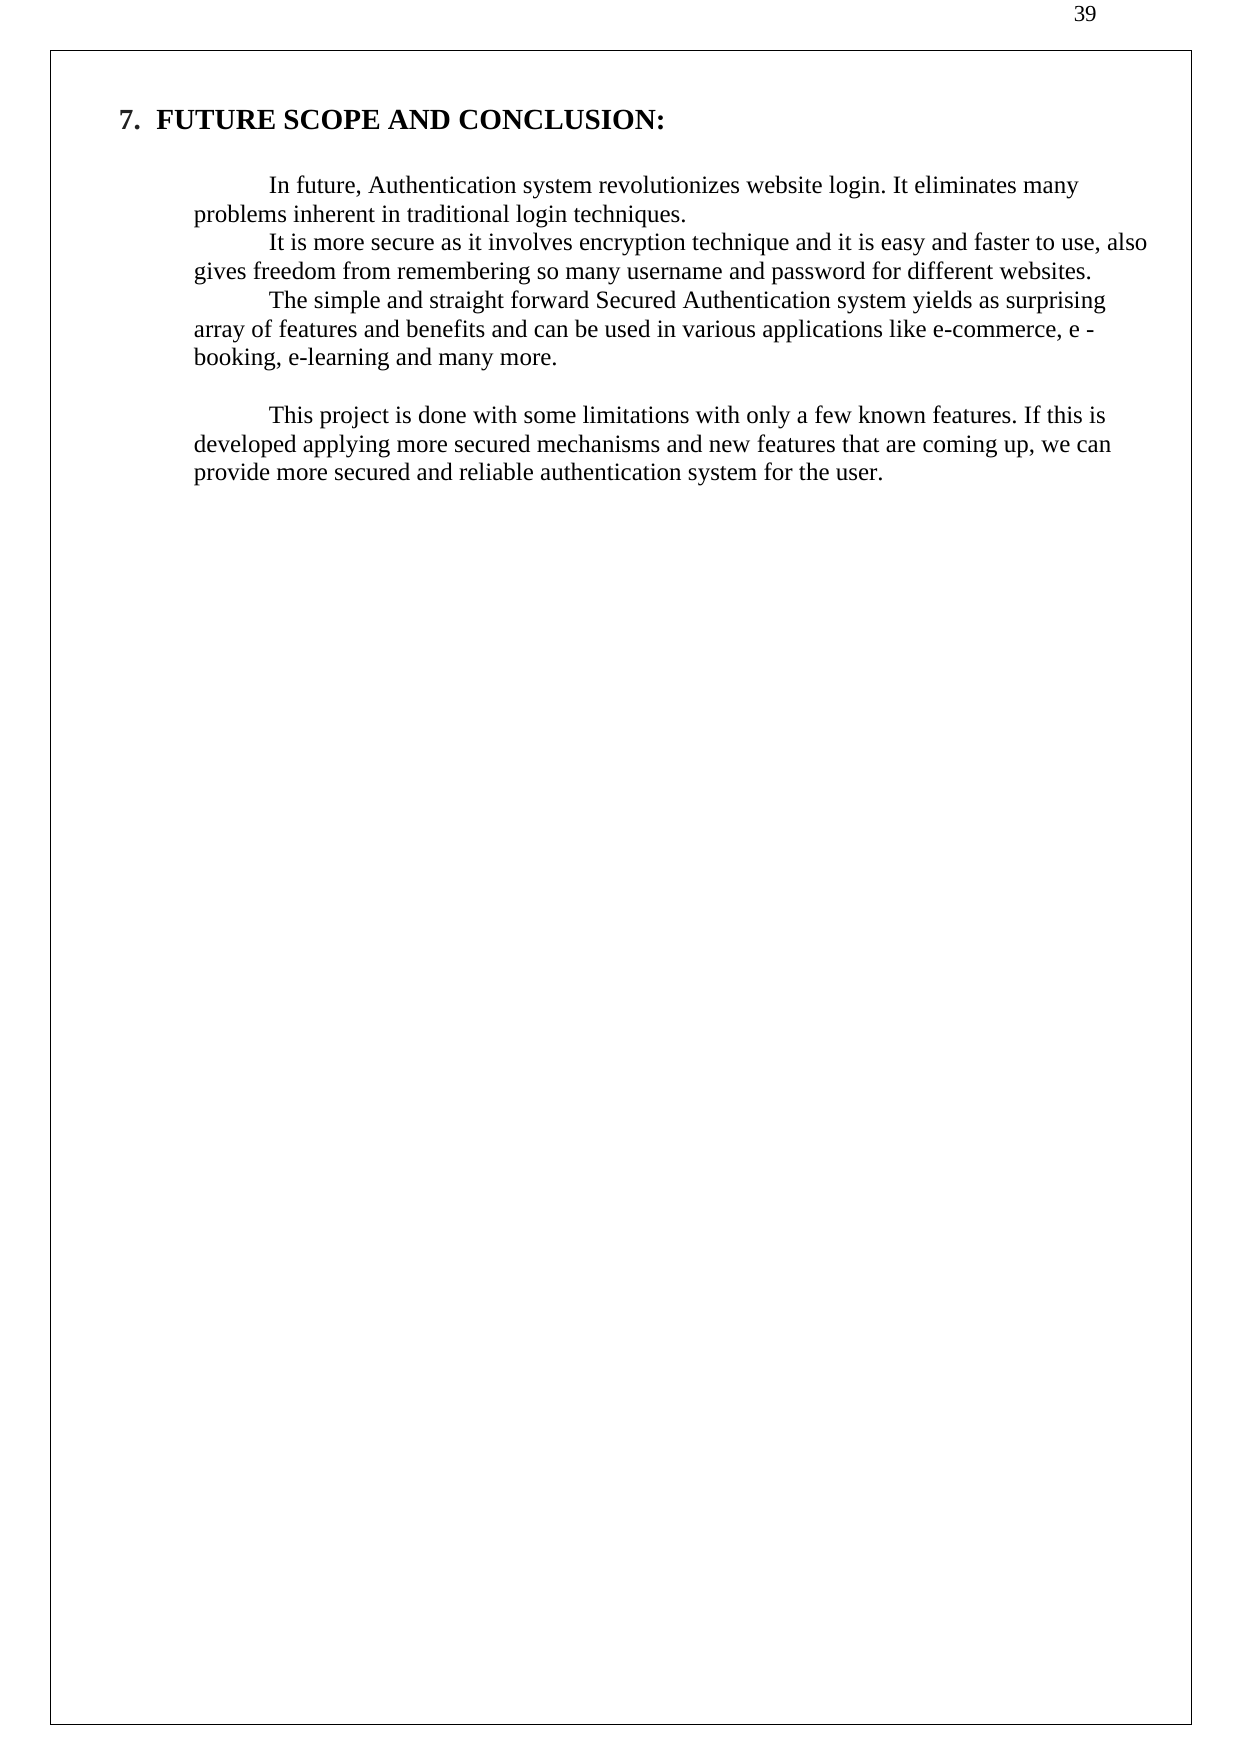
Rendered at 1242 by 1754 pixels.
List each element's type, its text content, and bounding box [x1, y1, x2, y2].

text It is more secure as it involves encryption technique and it is easy and faster to use, also gives freedom from remembering so many username and password for different websites. [194, 227, 1150, 285]
text In future, Authentication system revolutionizes website login. It eliminates many problems inherent in traditional login techniques. [194, 170, 1150, 227]
subtitle FUTURE SCOPE AND CONCLUSION: [119, 102, 1150, 136]
text This project is done with some limitations with only a few known features. If this is developed applying more secured mechanisms and new features that are coming up, we can provide more secured and reliable authentication system for the user. [194, 400, 1150, 486]
text The simple and straight forward Secured Authentication system yields as surprising array of features and benefits and can be used in various applications like e-commerce, e -booking, e-learning and many more. [194, 285, 1150, 371]
